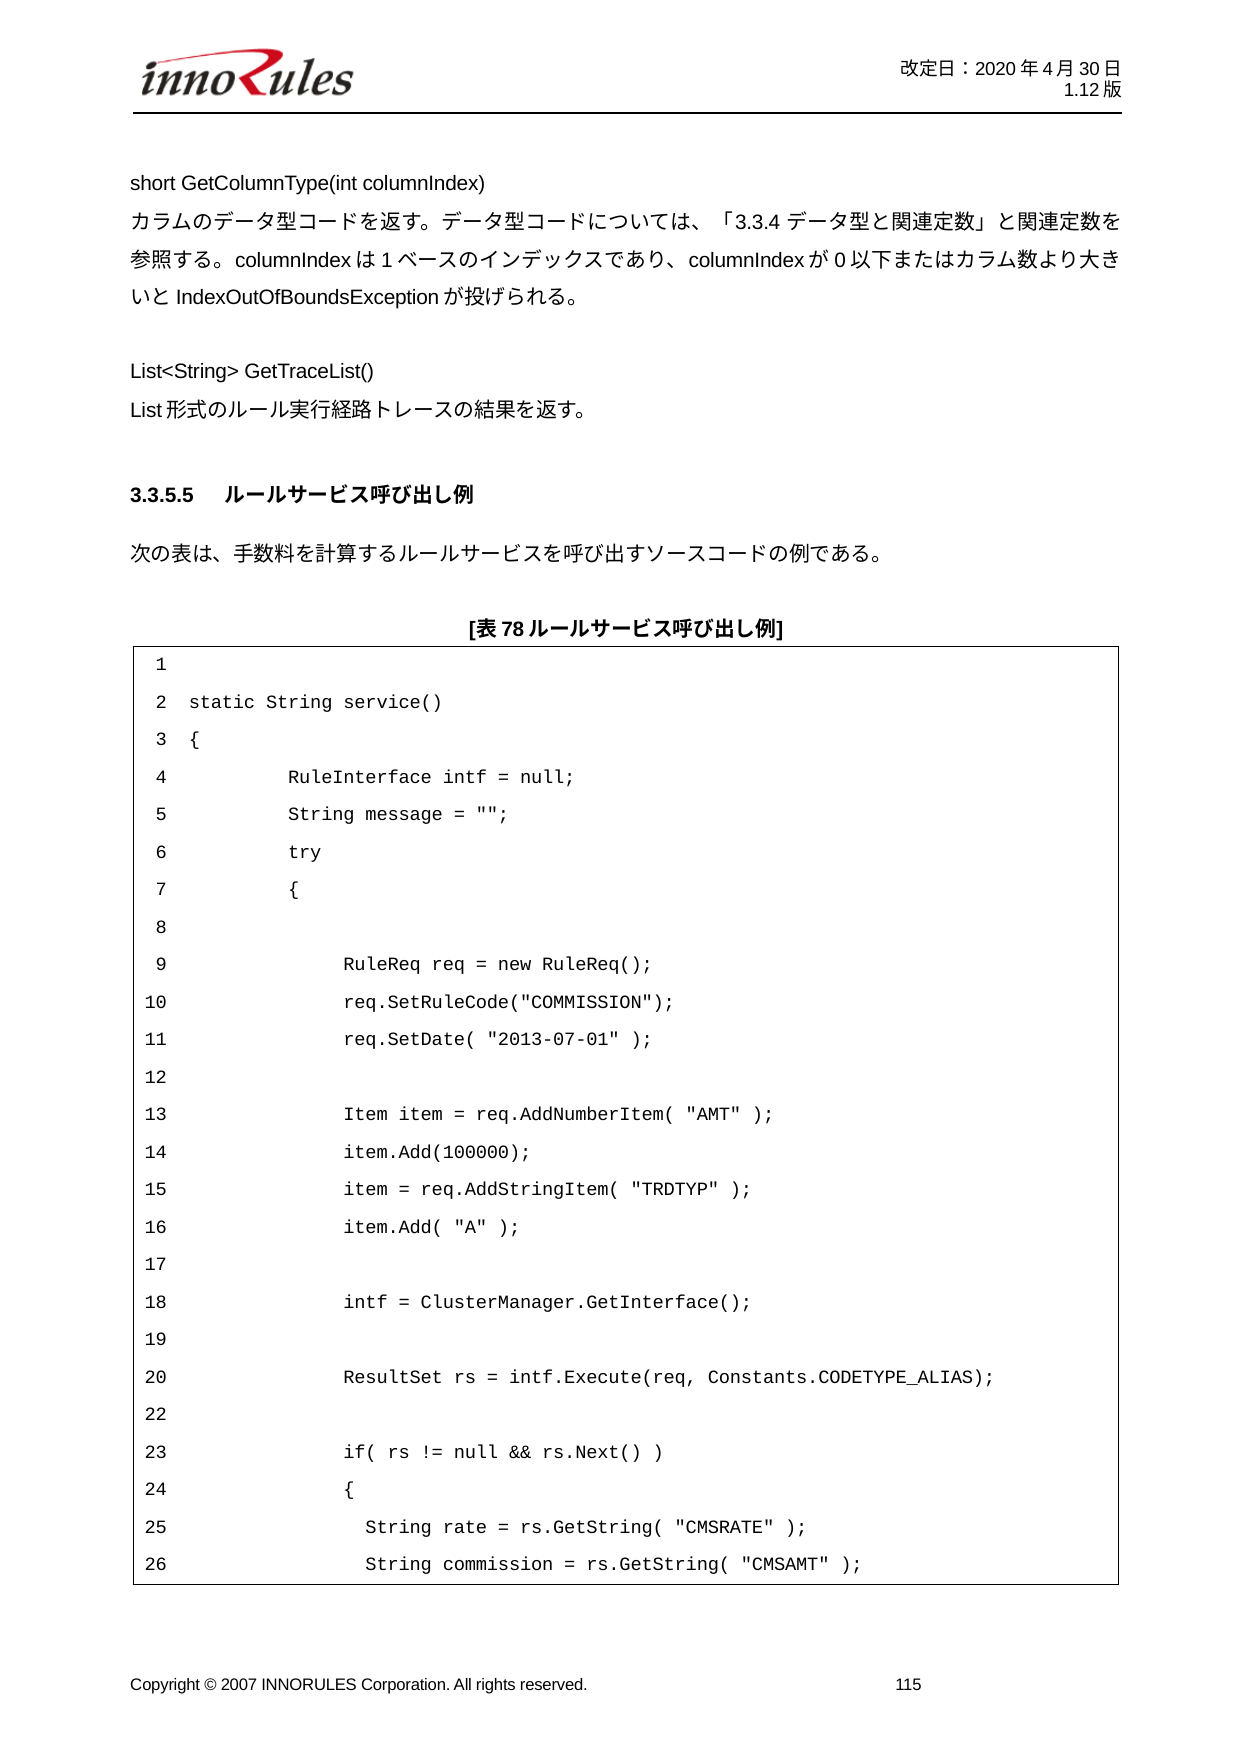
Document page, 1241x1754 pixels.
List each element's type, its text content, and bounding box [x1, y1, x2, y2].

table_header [134, 647, 1118, 1584]
subtitle ルールサービス呼び出し例 [130, 475, 1122, 512]
text [78ルールサービス呼び出し例] [130, 608, 1122, 646]
picture [126, 46, 365, 101]
text short GetColumnType(int columnIndex) [130, 164, 1122, 202]
text List形式のルール実行経路トレースの結果を返す。 [130, 389, 1122, 427]
text List<String> GetTraceList() [130, 352, 1122, 389]
text は、手数料を計算するルールサービスを呼び出すソースコードの例である。 [130, 533, 1122, 571]
text カラムのデータコードを返す。データコードについては、3.3.4 データと関連定数と関連定数を参照する。columnIndexは1ベースのインデックスであり、columnIndexが0以下またはカラム数より大きいとIndexOutOfBoundsExceptionが投げられる。 [130, 202, 1122, 314]
